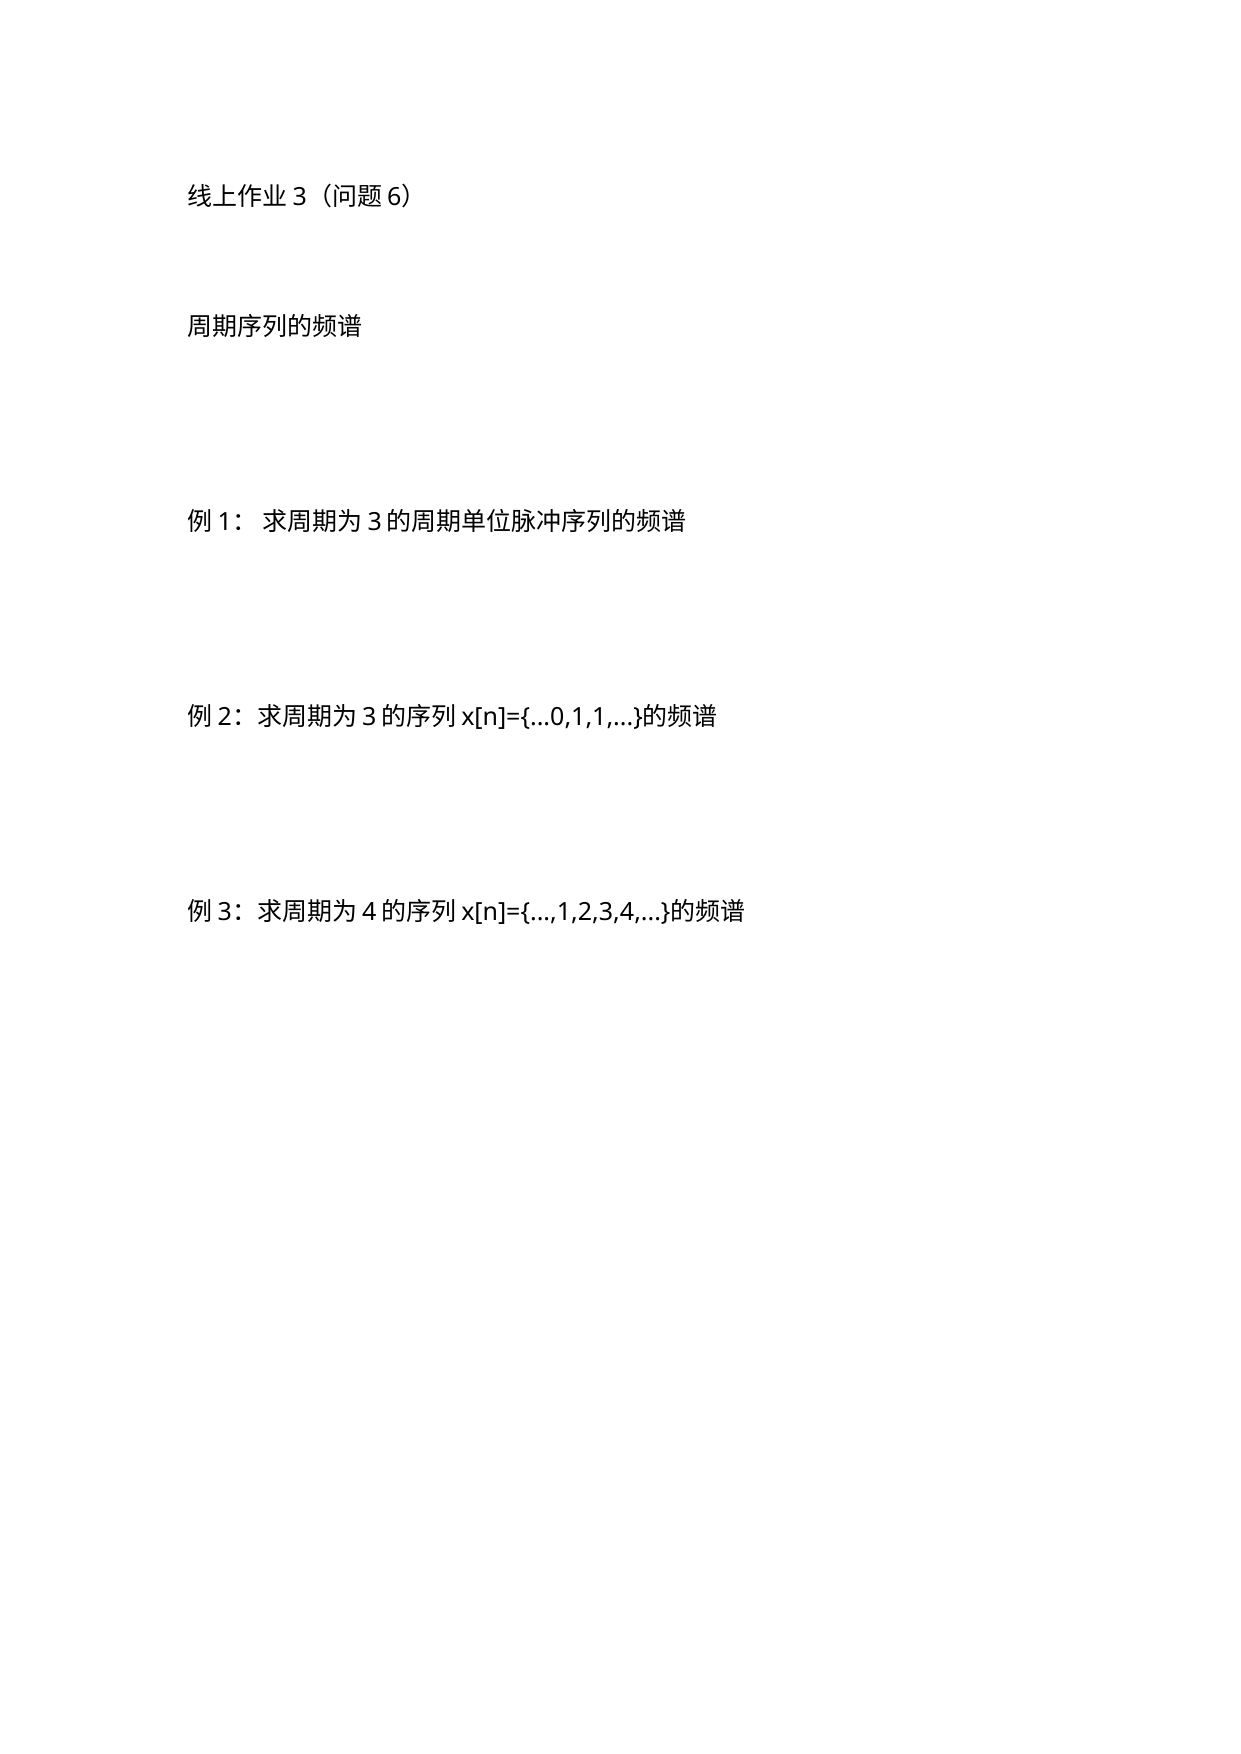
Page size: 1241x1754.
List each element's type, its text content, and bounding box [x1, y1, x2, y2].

text 线上作业3（问题6） [187, 162, 1053, 227]
text 例2：求周期为3的序列x[n]={...0,1,1,...}的频谱 [187, 682, 1053, 747]
text 例1： 求周期为3的周期单位脉冲序列的频谱 [187, 487, 1053, 552]
text 周期序列的频谱 [187, 292, 1053, 357]
text 例3：求周期为4的序列x[n]={...,1,2,3,4,...}的频谱 [187, 877, 1053, 942]
